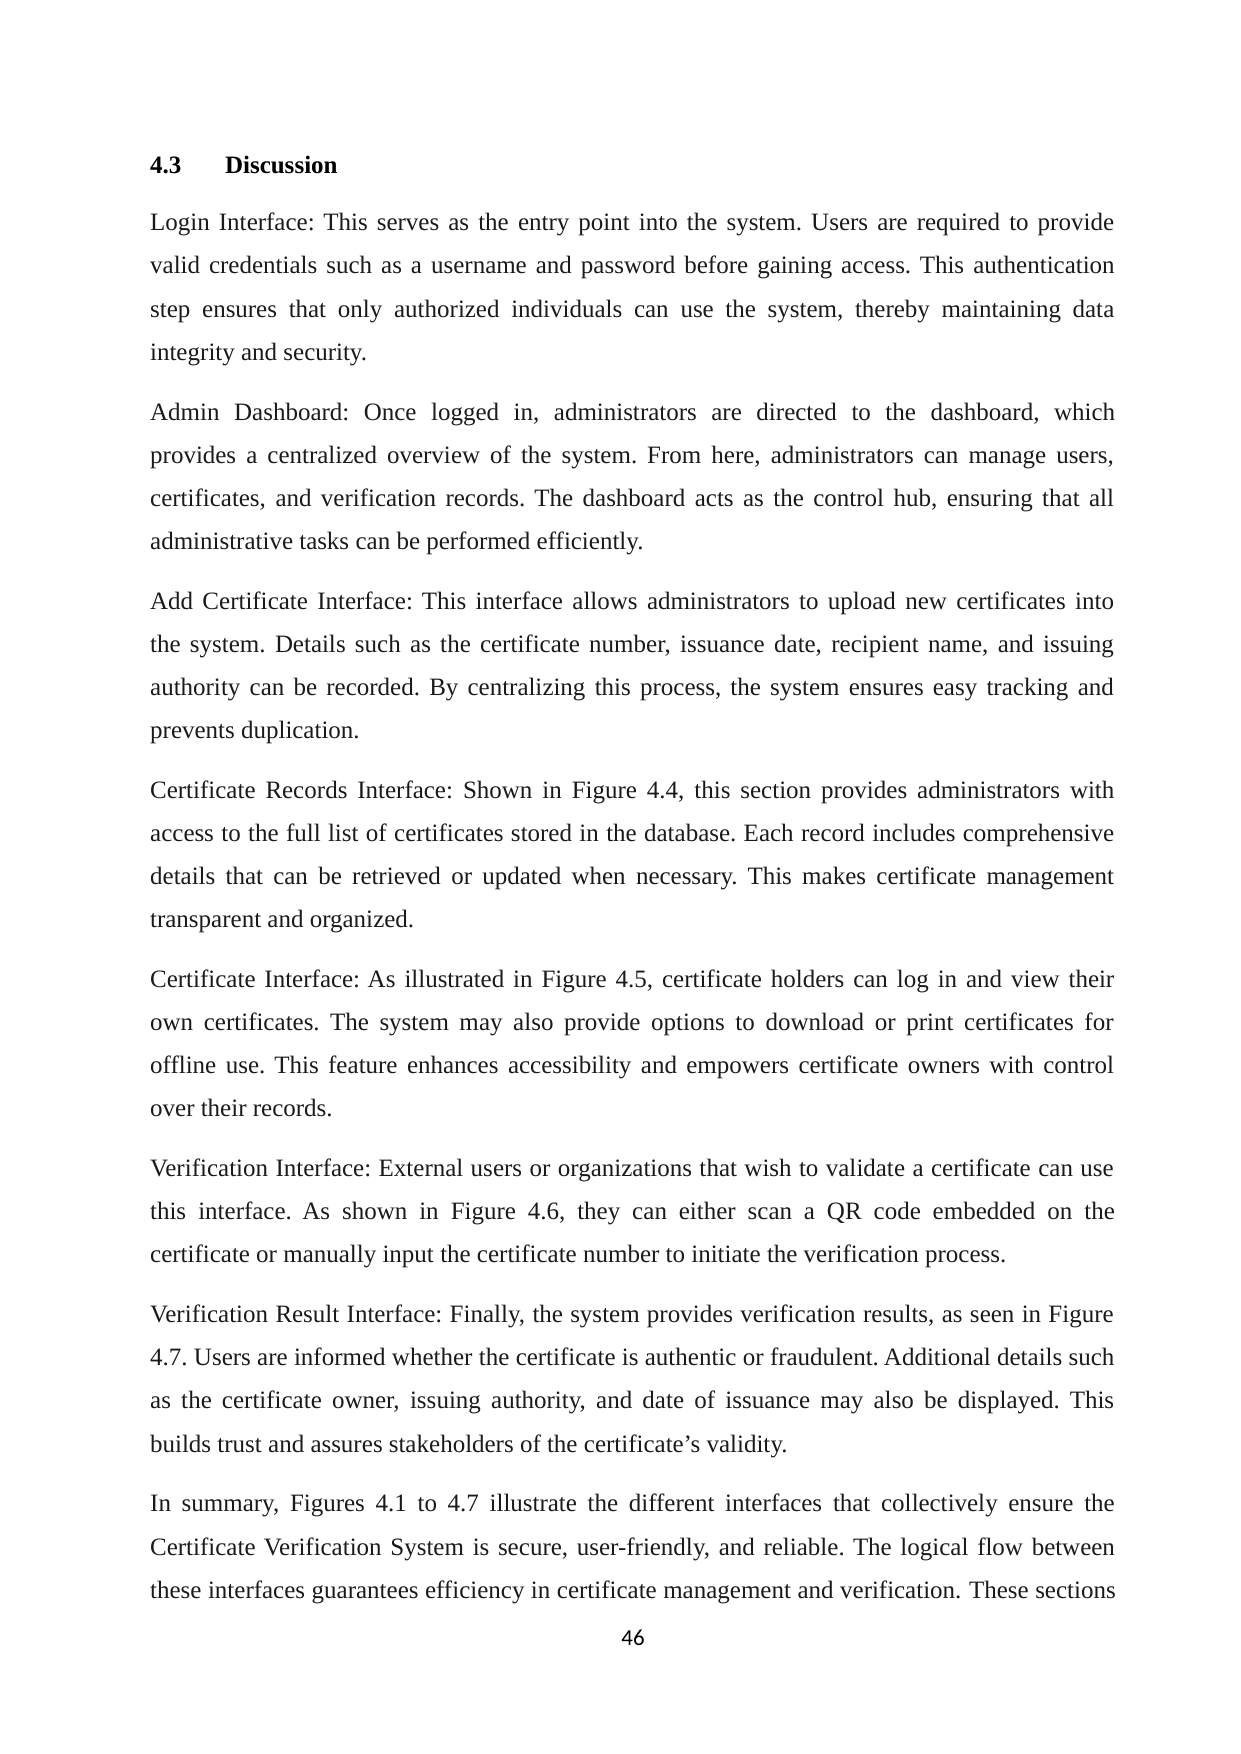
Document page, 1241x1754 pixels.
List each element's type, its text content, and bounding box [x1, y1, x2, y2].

text Add Certificate Interface: This interface allows administrators to upload new certificates into the system. Details such as the certificate number, issuance date, recipient name, and issuing authority can be recorded. By centralizing this process, the system ensures easy tracking and prevents duplication. [150, 586, 1116, 744]
text Admin Dashboard: Once logged in, administrators are directed to the dashboard, which provides a centralized overview of the system. From here, administrators can manage users, certificates, and verification records. The dashboard acts as the control hub, ensuring that all administrative tasks can be performed efficiently. [150, 397, 1116, 555]
subtitle 4.3 Discussion [150, 150, 1116, 179]
text Certificate Records Interface: Shown in Figure 4.4, this section provides administrators with access to the full list of certificates stored in the database. Each record includes comprehensive details that can be retrieved or updated when necessary. This makes certificate management transparent and organized. [150, 775, 1116, 933]
text Verification Interface: External users or organizations that wish to validate a certificate can use this interface. As shown in Figure 4.6, they can either scan a QR code embedded on the certificate or manually input the certificate number to initiate the verification process. [150, 1153, 1116, 1268]
text Verification Result Interface: Finally, the system provides verification results, as seen in Figure 4.7. Users are informed whether the certificate is authentic or fraudulent. Additional details such as the certificate owner, issuing authority, and date of issuance may also be displayed. This builds trust and assures stakeholders of the certificate’s validity. [150, 1299, 1116, 1457]
text Login Interface: This serves as the entry point into the system. Users are required to provide valid credentials such as a username and password before gaining access. This authentication step ensures that only authorized individuals can use the system, thereby maintaining data integrity and security. [150, 207, 1116, 366]
text Certificate Interface: As illustrated in Figure 4.5, certificate holders can log in and view their own certificates. The system may also provide options to download or print certificates for offline use. This feature enhances accessibility and empowers certificate owners with control over their records. [150, 964, 1116, 1122]
